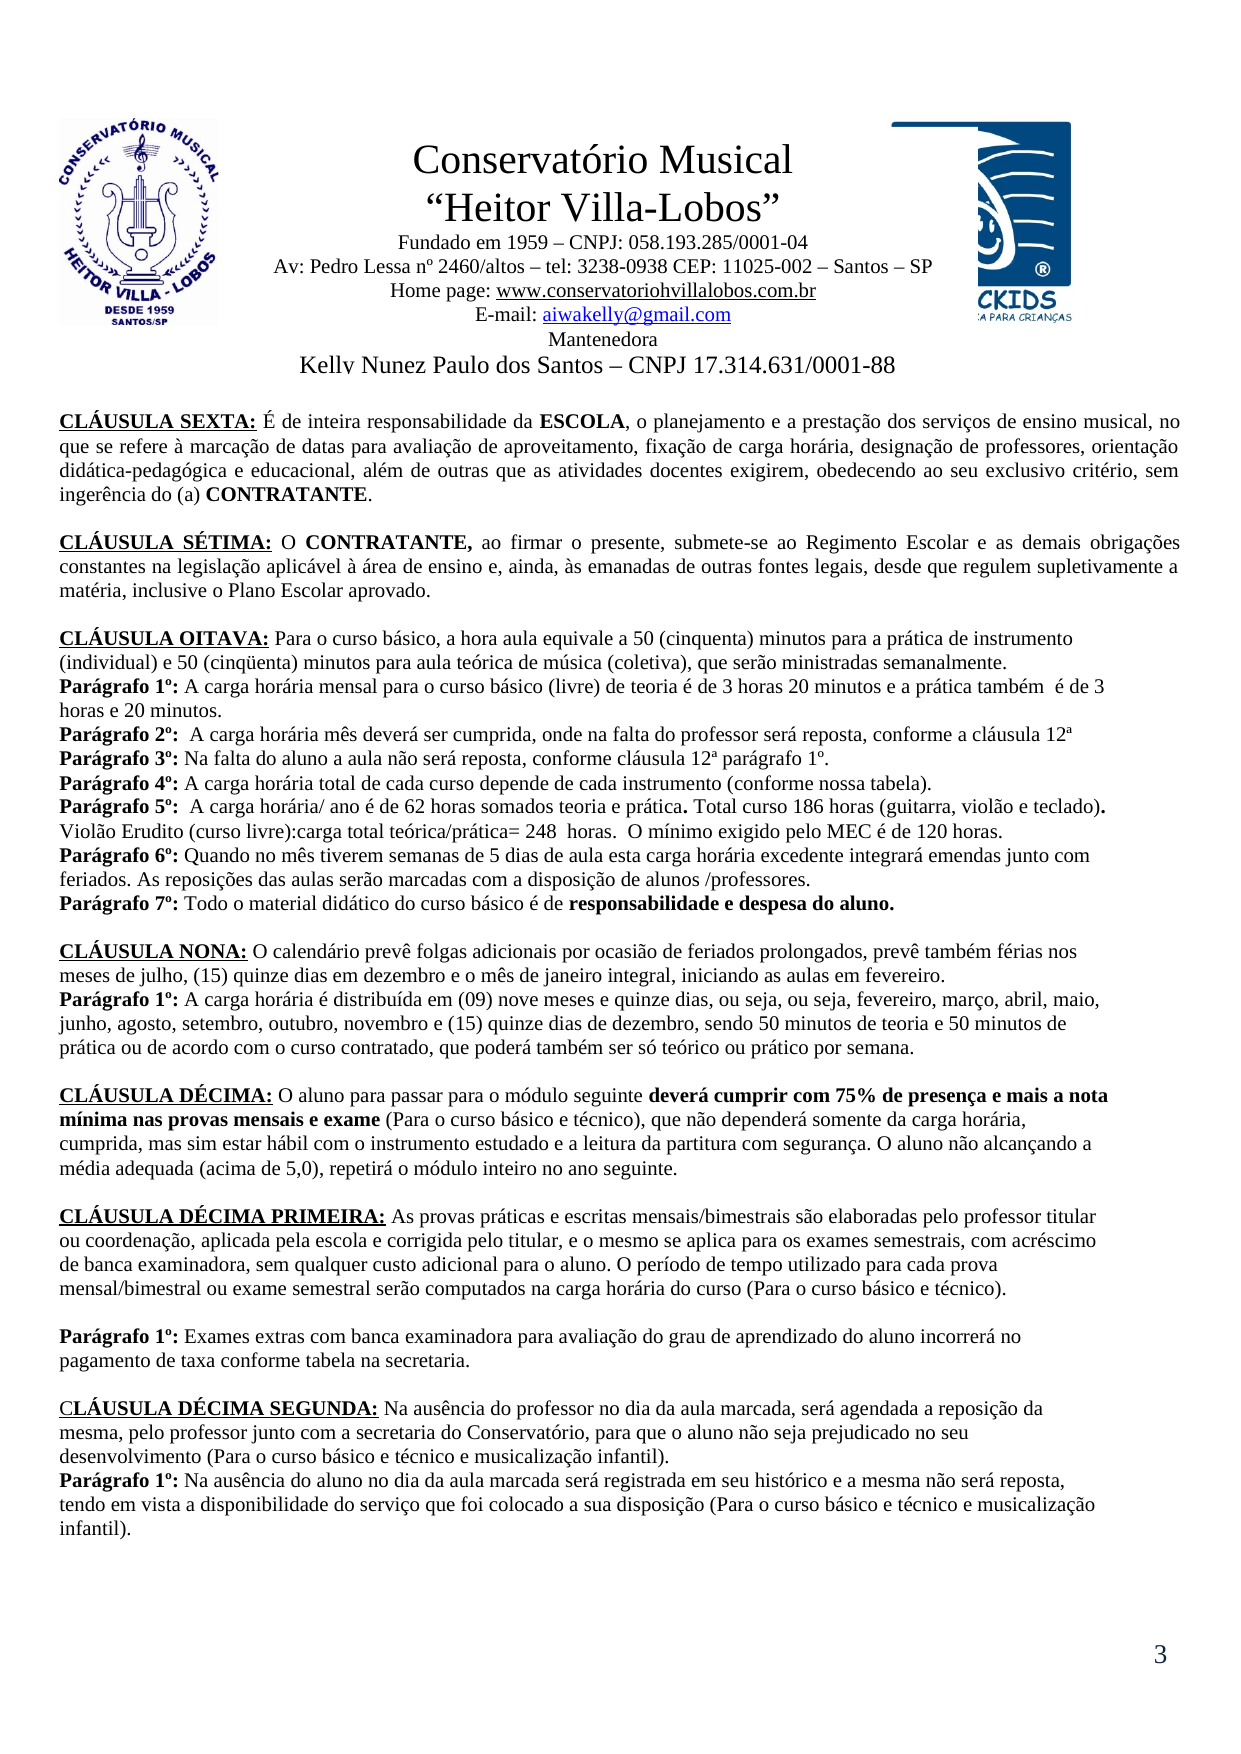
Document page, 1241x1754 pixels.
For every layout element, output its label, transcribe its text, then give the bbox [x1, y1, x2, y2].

text CLÁUSULA NONA: O calendário prevê folgas adicionais por ocasião de feriados prolongados, prevê também férias nos meses de julho, (15) quinze dias em dezembro e o mês de janeiro integral, iniciando as aulas em fevereiro. [59, 939, 1109, 987]
text CLÁUSULA SEXTA: É de inteira responsabilidade da ESCOLA, o planejamento e a prestação dos serviços de ensino musical, no que se refere à marcação de datas para avaliação de aproveitamento, fixação de carga horária, designação de professores, orientação didática-pedagógica e educacional, além de outras que as atividades docentes exigirem, obedecendo ao seu exclusivo critério, sem ingerência do (a) CONTRATANTE. [59, 409, 1181, 506]
text CLÁUSULA SÉTIMA: O CONTRATANTE, ao firmar o presente, submete-se ao Regimento Escolar e as demais obrigações constantes na legislação aplicável à área de ensino e, ainda, às emanadas de outras fontes legais, desde que regulem supletivamente a matéria, inclusive o Plano Escolar aprovado. [59, 530, 1181, 602]
text Parágrafo 1º: A carga horária é distribuída em (09) nove meses e quinze dias, ou seja, ou seja, fevereiro, março, abril, maio, junho, agosto, setembro, outubro, novembro e (15) quinze dias de dezembro, sendo 50 minutos de teoria e 50 minutos de prática ou de acordo com o curso contratado, que poderá também ser só teórico ou prático por semana. [59, 987, 1109, 1059]
text CLÁUSULA OITAVA: Para o curso básico, a hora aula equivale a 50 (cinquenta) minutos para a prática de instrumento (individual) e 50 (cinqüenta) minutos para aula teórica de música (coletiva), que serão ministradas semanalmente. [59, 626, 1109, 674]
picture [59, 118, 219, 325]
text Parágrafo 4º: A carga horária total de cada curso depende de cada instrumento (conforme nossa tabela). [59, 770, 1109, 794]
text Parágrafo 1º: Na ausência do aluno no dia da aula marcada será registrada em seu histórico e a mesma não será reposta, tendo em vista a disponibilidade do serviço que foi colocado a sua disposição (Para o curso básico e técnico e musicalização infantil). [59, 1468, 1109, 1540]
text Parágrafo 2º: A carga horária mês deverá ser cumprida, onde na falta do professor será reposta, conforme a cláusula 12ª [59, 722, 1109, 746]
text Parágrafo 1º: Exames extras com banca examinadora para avaliação do grau de aprendizado do aluno incorrerá no pagamento de taxa conforme tabela na secretaria. [59, 1324, 1109, 1372]
text Parágrafo 6º: Quando no mês tiverem semanas de 5 dias de aula esta carga horária excedente integrará emendas junto com feriados. As reposições das aulas serão marcadas com a disposição de alunos /professores. [59, 843, 1109, 891]
text Parágrafo 1º: A carga horária mensal para o curso básico (livre) de teoria é de 3 horas 20 minutos e a prática também é de 3 horas e 20 minutos. [59, 674, 1109, 722]
picture [887, 118, 1075, 325]
text CLÁUSULA DÉCIMA PRIMEIRA: As provas práticas e escritas mensais/bimestrais são elaboradas pelo professor titular ou coordenação, aplicada pela escola e corrigida pelo titular, e o mesmo se aplica para os exames semestrais, com acréscimo de banca examinadora, sem qualquer custo adicional para o aluno. O período de tempo utilizado para cada prova mensal/bimestral ou exame semestral serão computados na carga horária do curso (Para o curso básico e técnico). [59, 1203, 1109, 1300]
text CLÁUSULA DÉCIMA: O aluno para passar para o módulo seguinte deverá cumprir com 75% de presença e mais a nota mínima nas provas mensais e exame (Para o curso básico e técnico), que não dependerá somente da carga horária, cumprida, mas sim estar hábil com o instrumento estudado e a leitura da partitura com segurança. O aluno não alcançando a média adequada (acima de 5,0), repetirá o módulo inteiro no ano seguinte. [59, 1083, 1109, 1179]
text CLÁUSULA DÉCIMA SEGUNDA: Na ausência do professor no dia da aula marcada, será agendada a reposição da mesma, pelo professor junto com a secretaria do Conservatório, para que o aluno não seja prejudicado no seu desenvolvimento (Para o curso básico e técnico e musicalização infantil). [59, 1396, 1109, 1468]
text Parágrafo 3º: Na falta do aluno a aula não será reposta, conforme cláusula 12ª parágrafo 1º. [59, 746, 1109, 770]
text Parágrafo 7º: Todo o material didático do curso básico é de responsabilidade e despesa do aluno. [59, 891, 1109, 915]
text Parágrafo 5º: A carga horária/ ano é de 62 horas somados teoria e prática. Total curso 186 horas (guitarra, violão e teclado). Violão Erudito (curso livre):carga total teórica/prática= 248 horas. O mínimo exigido pelo MEC é de 120 horas. [59, 794, 1109, 843]
